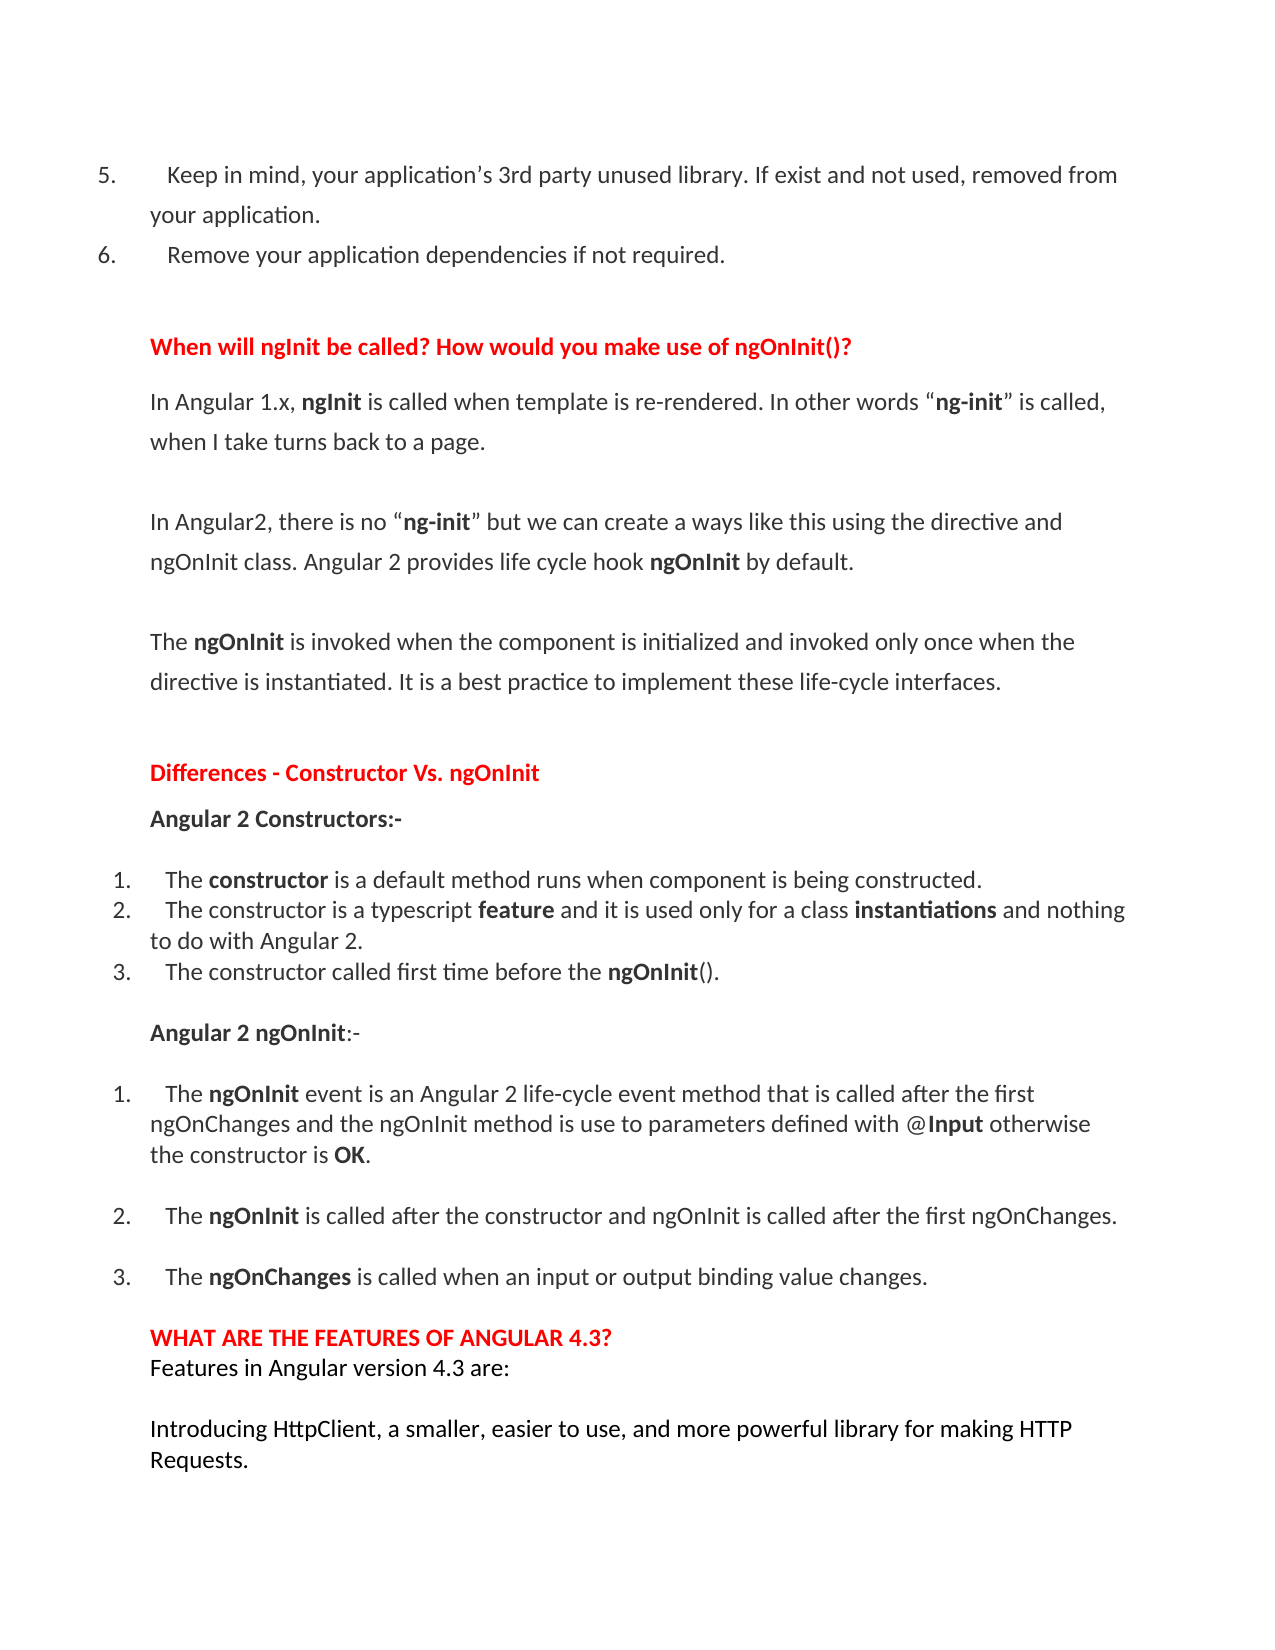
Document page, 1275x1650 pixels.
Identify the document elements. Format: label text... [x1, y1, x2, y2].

text Features in Angular version 4.3 are: [150, 1352, 1125, 1383]
text In Angular2, there is no “ng-init” but we can create a ways like this using the directive and ngOnInit class. Angular 2 provides life cycle hook ngOnInit by default. [150, 497, 1125, 577]
text When will ngInit be called? How would you make use of ngOnInit()? [150, 331, 1125, 362]
text 2. The constructor is a typescript feature and it is used only for a class instantiations and nothing to do with Angular 2. [112, 895, 1125, 956]
text Angular 2 Constructors:- [150, 803, 1125, 834]
text The ngOnInit is invoked when the component is initialized and invoked only once when the directive is instantiated. It is a best practice to implement these life-cycle interfaces. [150, 577, 1125, 697]
text Introducing HttpClient, a smaller, easier to use, and more powerful library for making HTTP Requests. [150, 1413, 1125, 1474]
text Differences - Constructor Vs. ngOnInit [150, 758, 1125, 788]
text 2. The ngOnInit is called after the constructor and ngOnInit is called after the first ngOnChanges. [112, 1200, 1125, 1230]
text 5. Keep in mind, your application’s 3rd party unused library. If exist and not used, removed from your application. [97, 150, 1125, 230]
text 6. Remove your application dependencies if not required. [97, 230, 1125, 270]
text 3. The constructor called first time before the ngOnInit(). [112, 956, 1125, 986]
text 3. The ngOnChanges is called when an input or output binding value changes. [112, 1261, 1125, 1291]
text 1. The ngOnInit event is an Angular 2 life-cycle event method that is called after the first ngOnChanges and the ngOnInit method is use to parameters defined with @Input otherwise the constructor is OK. [112, 1078, 1125, 1169]
text 1. The constructor is a default method runs when component is being constructed. [112, 864, 1125, 895]
text Angular 2 ngOnInit:- [150, 1017, 1125, 1047]
text WHAT ARE THE FEATURES OF ANGULAR 4.3? [150, 1322, 1125, 1352]
text In Angular 1.x, ngInit is called when template is re-rendered. In other words “ng-init” is called, when I take turns back to a page. [150, 377, 1125, 457]
